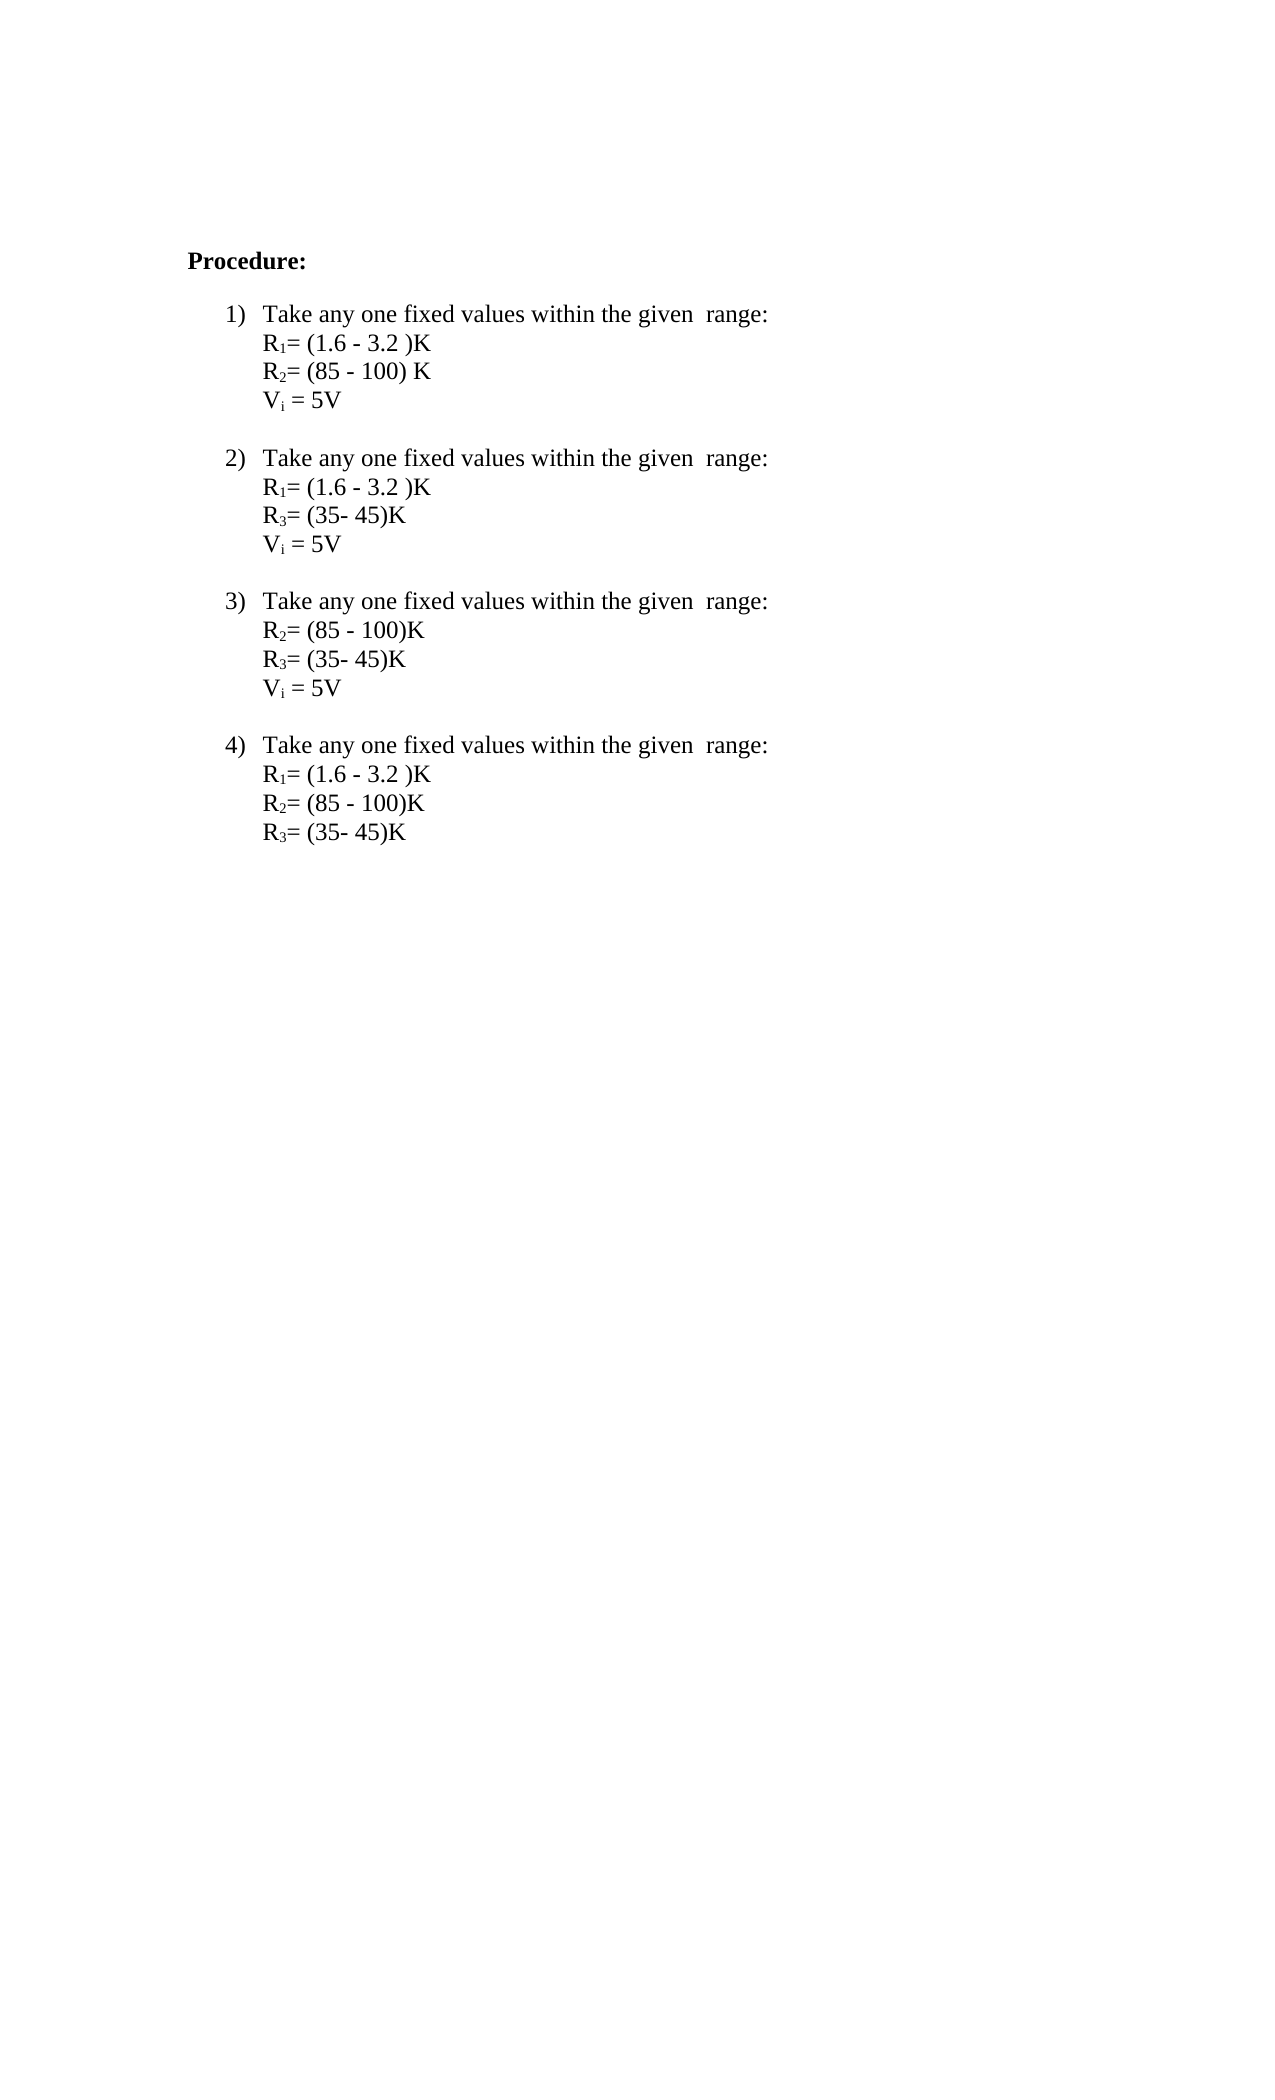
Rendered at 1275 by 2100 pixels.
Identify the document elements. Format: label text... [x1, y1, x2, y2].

list Take any one fixed values within the given range: [225, 299, 1087, 328]
list Take any one fixed values within the given range: [225, 587, 1087, 615]
text R1= (1.6 - 3.2 )K [262, 472, 1087, 500]
text Procedure: [187, 246, 1087, 275]
text R2= (85 - 100)K [262, 615, 1087, 644]
list Take any one fixed values within the given range: [225, 443, 1087, 472]
text R2= (85 - 100)K [262, 788, 1087, 817]
text R3= (35- 45)K [262, 644, 1087, 673]
text R3= (35- 45)K [262, 817, 1087, 845]
text Vi = 5V [262, 385, 1087, 414]
text R1= (1.6 - 3.2 )K [262, 328, 1087, 357]
text R2= (85 - 100) K [262, 357, 1087, 385]
list Take any one fixed values within the given range: [225, 730, 1087, 759]
text Vi = 5V [262, 529, 1087, 558]
text Vi = 5V [262, 673, 1087, 702]
text R3= (35- 45)K [262, 500, 1087, 529]
text R1= (1.6 - 3.2 )K [262, 759, 1087, 788]
